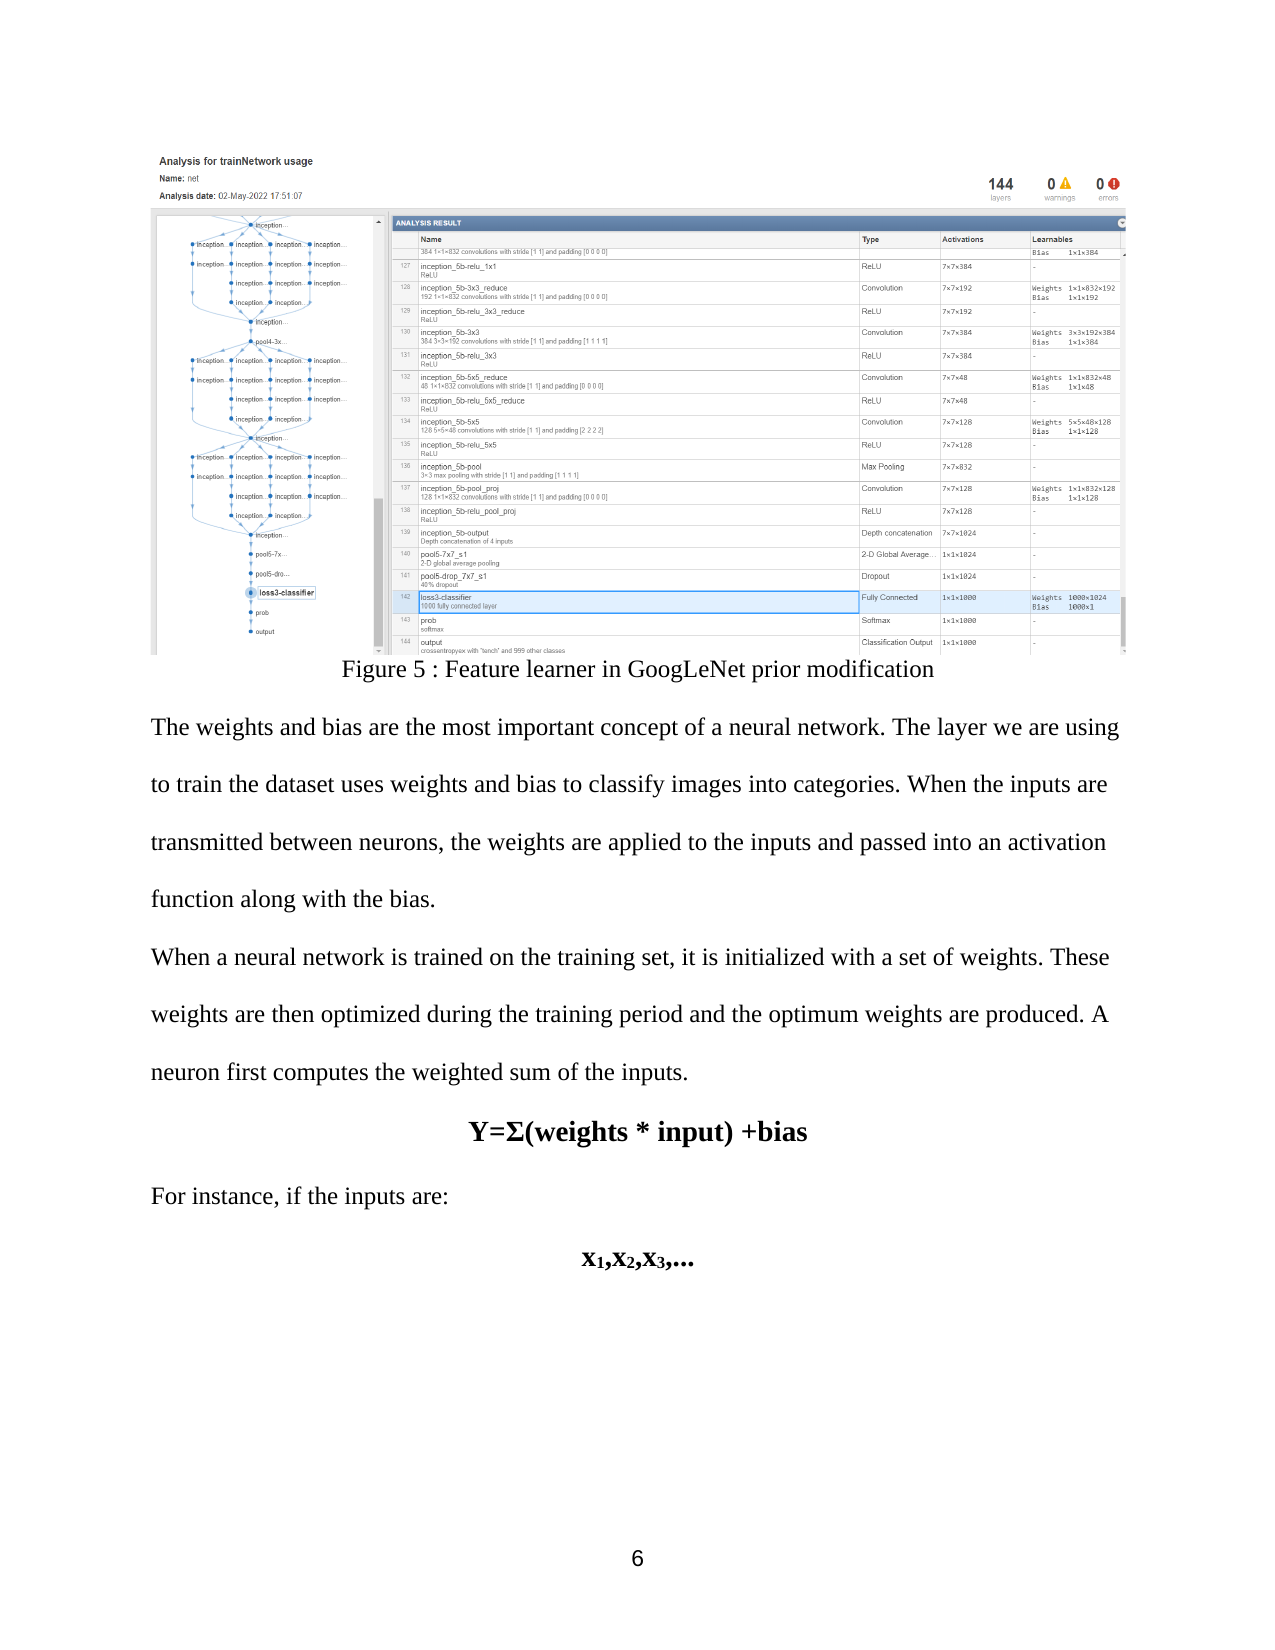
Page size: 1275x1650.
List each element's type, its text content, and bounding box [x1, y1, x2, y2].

text Figure 5 : Feature learner in GoogLeNet prior modification [151, 655, 1125, 683]
text Y=Σ(weights * input) +bias [151, 1114, 1125, 1148]
text When a neural network is trained on the training set, it is initialized with a set of weights. These weights are then optimized during the training period and the optimum weights are produced. A neuron first computes the weighted sum of the inputs. [151, 942, 1125, 1085]
text The weights and bias are the most important concept of a neural network. The layer we are using to train the dataset uses weights and bias to classify images into categories. When the inputs are transmitted between neurons, the weights are applied to the inputs and passed into an activation function along with the bias. [151, 712, 1125, 913]
picture [150, 150, 1126, 655]
text For instance, if the inputs are: [151, 1181, 1125, 1210]
text x1,x2,x3,... [151, 1239, 1125, 1272]
